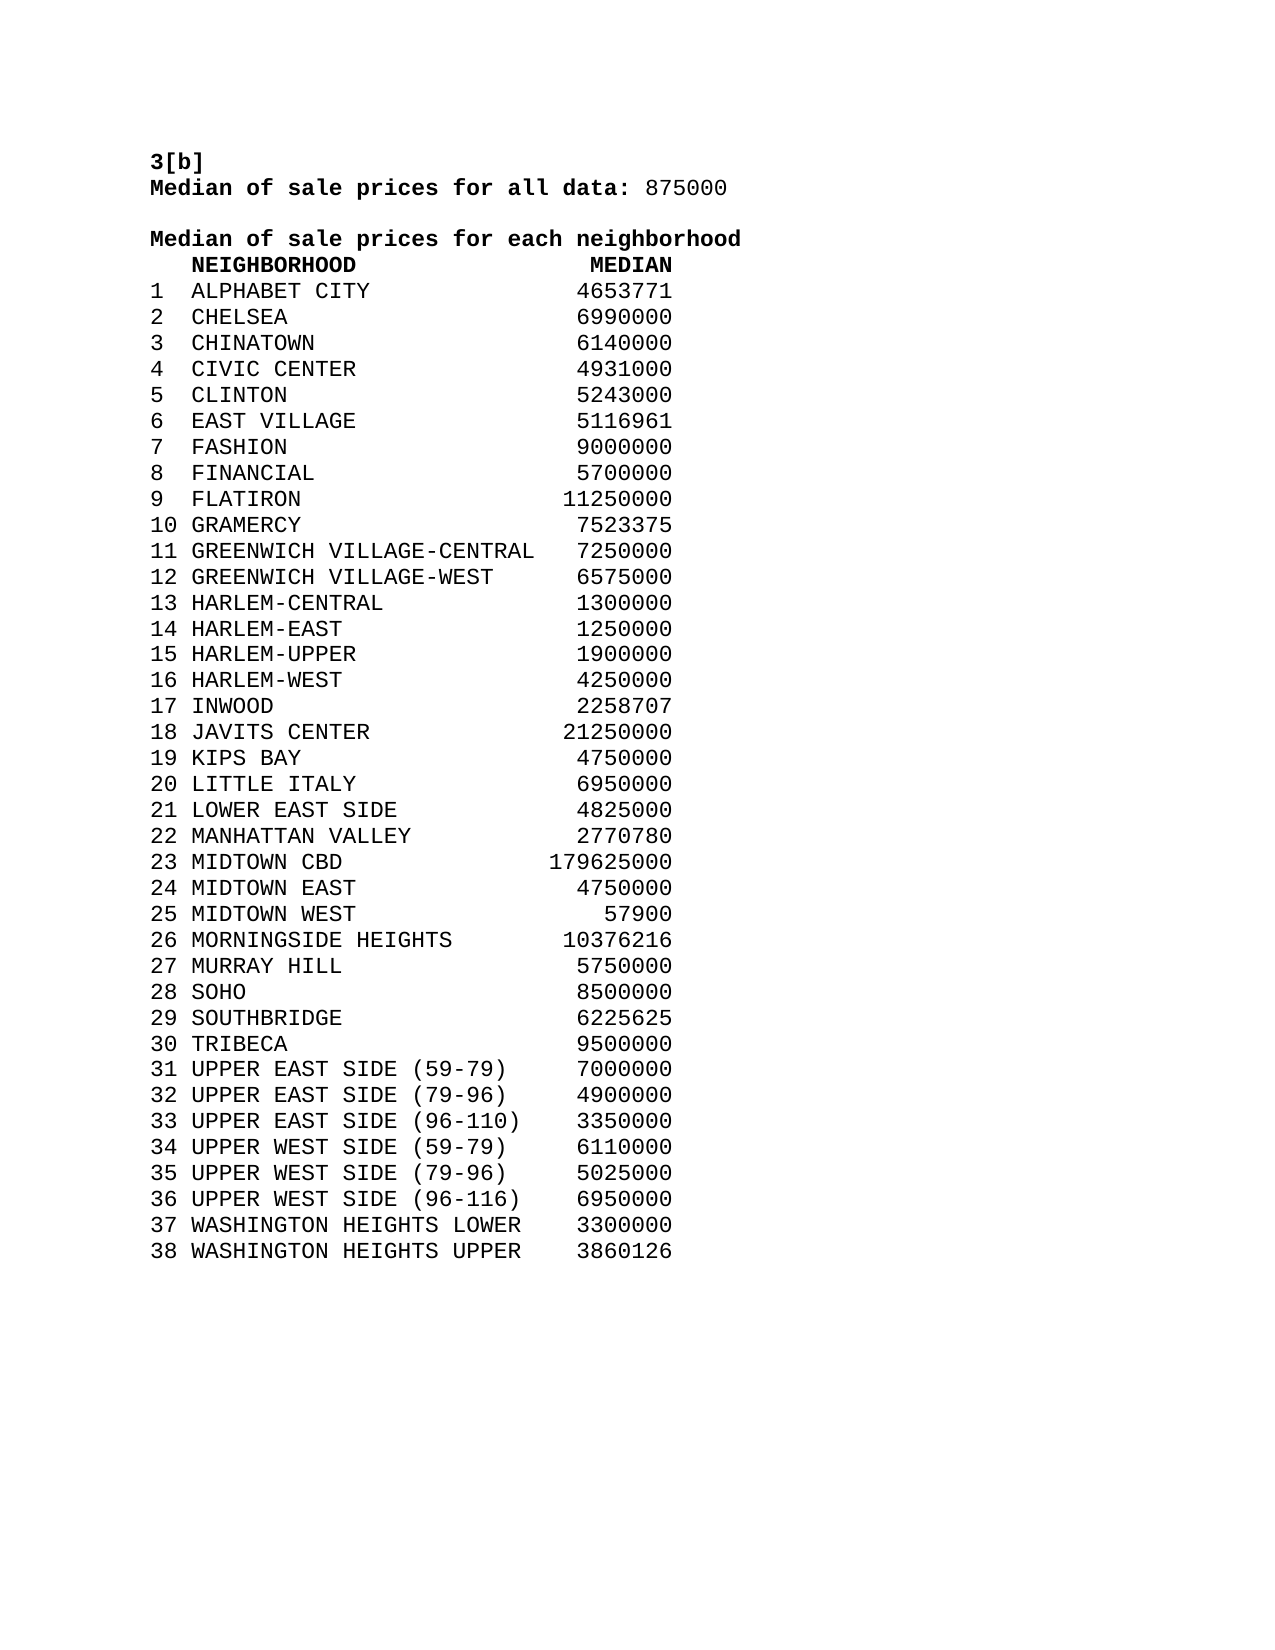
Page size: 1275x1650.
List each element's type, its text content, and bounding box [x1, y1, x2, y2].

text NEIGHBORHOOD MEDIAN [150, 254, 1125, 280]
text 28 SOHO 8500000 [150, 980, 1125, 1006]
text 9 FLATIRON 11250000 [150, 487, 1125, 513]
text 3 CHINATOWN 6140000 [150, 332, 1125, 357]
text 12 GREENWICH VILLAGE-WEST 6575000 [150, 565, 1125, 591]
text 10 GRAMERCY 7523375 [150, 513, 1125, 539]
text 30 TRIBECA 9500000 [150, 1032, 1125, 1058]
text 37 WASHINGTON HEIGHTS LOWER 3300000 [150, 1213, 1125, 1239]
text 7 FASHION 9000000 [150, 435, 1125, 461]
text 31 UPPER EAST SIDE (59-79) 7000000 [150, 1058, 1125, 1084]
text 18 JAVITS CENTER 21250000 [150, 721, 1125, 747]
text 16 HARLEM-WEST 4250000 [150, 669, 1125, 695]
text 21 LOWER EAST SIDE 4825000 [150, 798, 1125, 824]
text 34 UPPER WEST SIDE (59-79) 6110000 [150, 1136, 1125, 1162]
text 11 GREENWICH VILLAGE-CENTRAL 7250000 [150, 539, 1125, 565]
text 2 CHELSEA 6990000 [150, 306, 1125, 332]
text 20 LITTLE ITALY 6950000 [150, 772, 1125, 798]
text 15 HARLEM-UPPER 1900000 [150, 643, 1125, 669]
text 3[b] [150, 150, 1125, 176]
text 32 UPPER EAST SIDE (79-96) 4900000 [150, 1084, 1125, 1110]
text 1 ALPHABET CITY 4653771 [150, 280, 1125, 306]
text 38 WASHINGTON HEIGHTS UPPER 3860126 [150, 1239, 1125, 1265]
text 17 INWOOD 2258707 [150, 695, 1125, 721]
text 33 UPPER EAST SIDE (96-110) 3350000 [150, 1110, 1125, 1136]
text 14 HARLEM-EAST 1250000 [150, 617, 1125, 643]
text Median of sale prices for all data: 875000 [150, 176, 1125, 202]
text 23 MIDTOWN CBD 179625000 [150, 850, 1125, 876]
text 26 MORNINGSIDE HEIGHTS 10376216 [150, 928, 1125, 954]
text Median of sale prices for each neighborhood [150, 228, 1125, 254]
text 25 MIDTOWN WEST 57900 [150, 902, 1125, 928]
text 35 UPPER WEST SIDE (79-96) 5025000 [150, 1162, 1125, 1187]
text 6 EAST VILLAGE 5116961 [150, 409, 1125, 435]
text 24 MIDTOWN EAST 4750000 [150, 876, 1125, 902]
text 13 HARLEM-CENTRAL 1300000 [150, 591, 1125, 617]
text 19 KIPS BAY 4750000 [150, 747, 1125, 772]
text 4 CIVIC CENTER 4931000 [150, 357, 1125, 383]
text 29 SOUTHBRIDGE 6225625 [150, 1006, 1125, 1032]
text 27 MURRAY HILL 5750000 [150, 954, 1125, 980]
text 36 UPPER WEST SIDE (96-116) 6950000 [150, 1187, 1125, 1213]
text 5 CLINTON 5243000 [150, 383, 1125, 409]
text 8 FINANCIAL 5700000 [150, 461, 1125, 487]
text 22 MANHATTAN VALLEY 2770780 [150, 824, 1125, 850]
